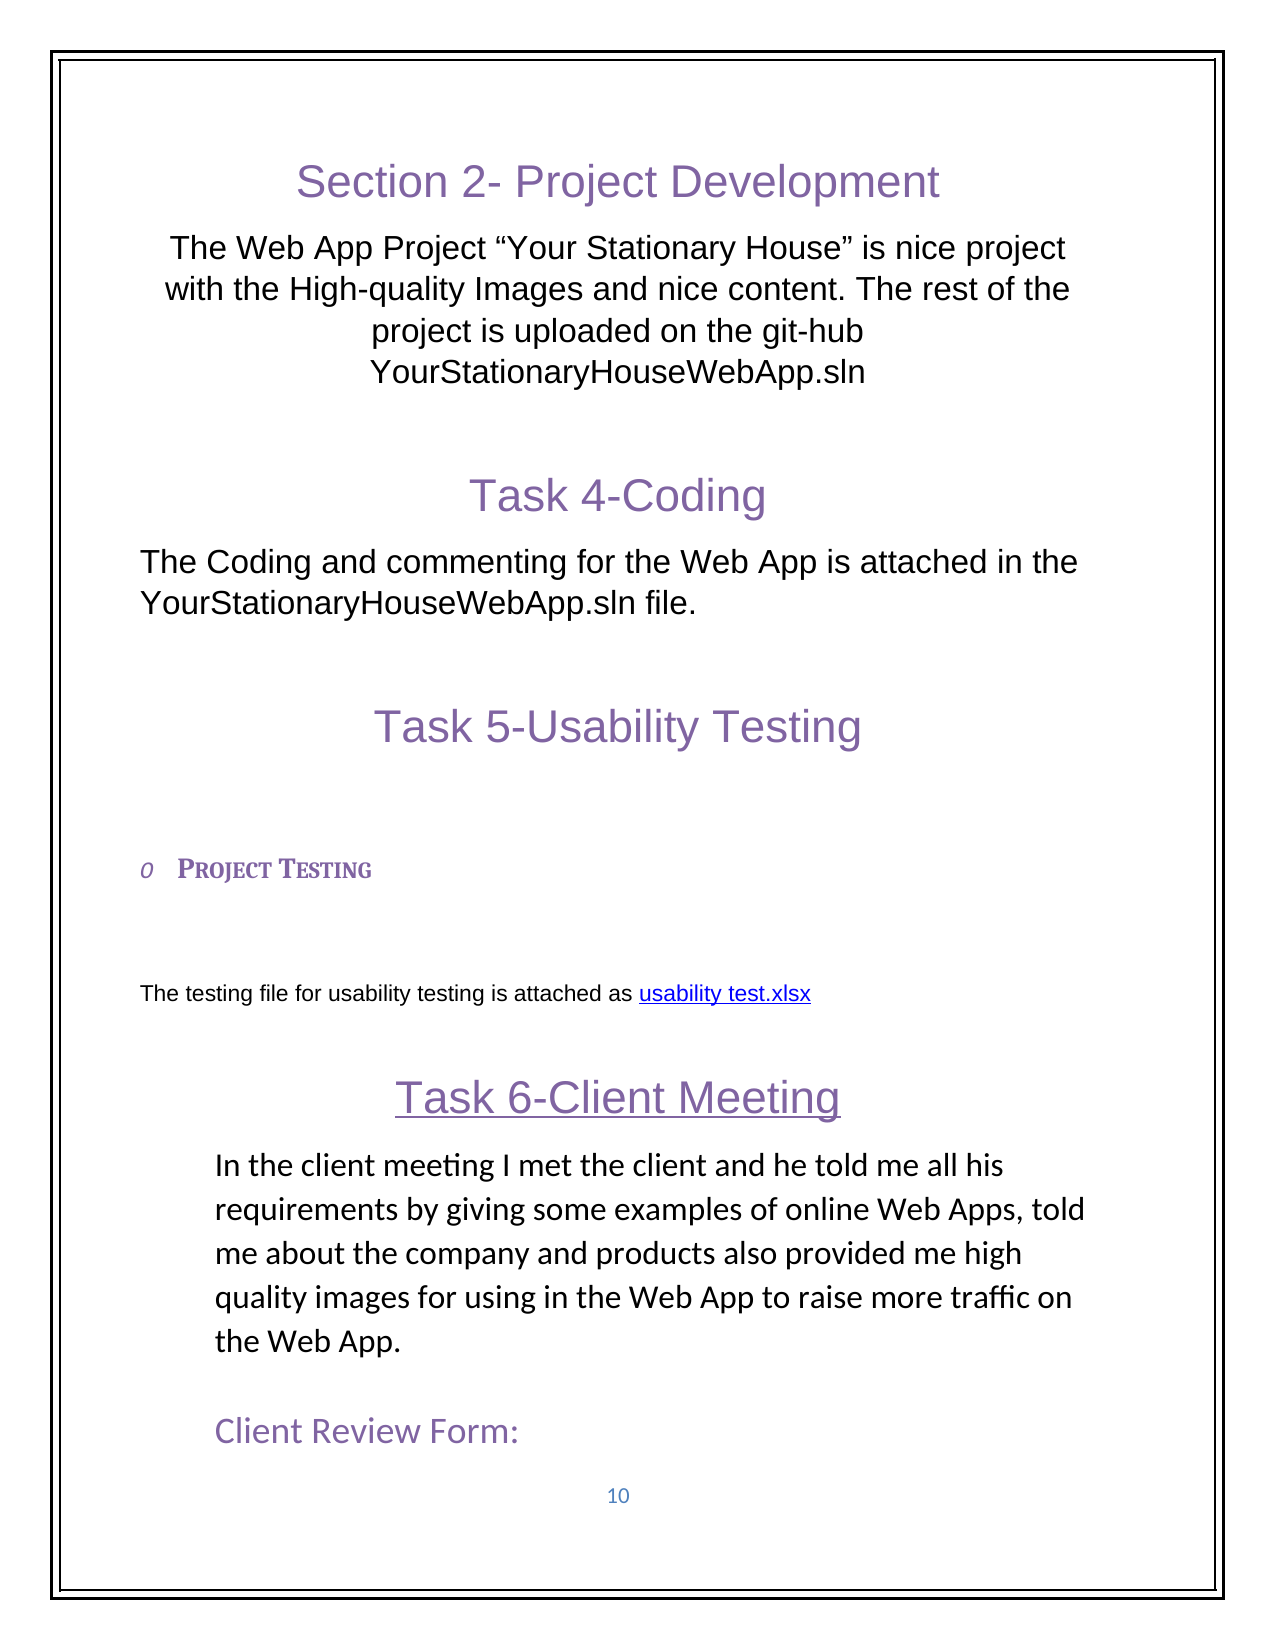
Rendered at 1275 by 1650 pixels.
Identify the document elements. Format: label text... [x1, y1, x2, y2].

text Task 4-Coding [139, 468, 1096, 521]
text The Web App Project “Your Stationary House” is nice project with the High-quality Images and nice content. The rest of the project is uploaded on the git-hub YourStationaryHouseWebApp.sln [139, 228, 1096, 391]
text The testing file for usability testing is attached as usability test.xlsx [139, 980, 1096, 1006]
text The Coding and commenting for the Web App is attached in the YourStationaryHouseWebApp.sln file. [139, 542, 1096, 622]
subtitle Project Testing [139, 852, 1096, 887]
text Task 6-Client Meeting [139, 1070, 1096, 1123]
text Task 5-Usability Testing [139, 699, 1096, 752]
list Client Review Form: [214, 1407, 1096, 1453]
list In the client meeting I met the client and he told me all his requirements by giving some examples of online Web Apps, told me about the company and products also provided me high quality images for using in the Web App to raise more traffic on the Web App. [214, 1144, 1096, 1360]
text Section 2- Project Development [139, 154, 1096, 207]
